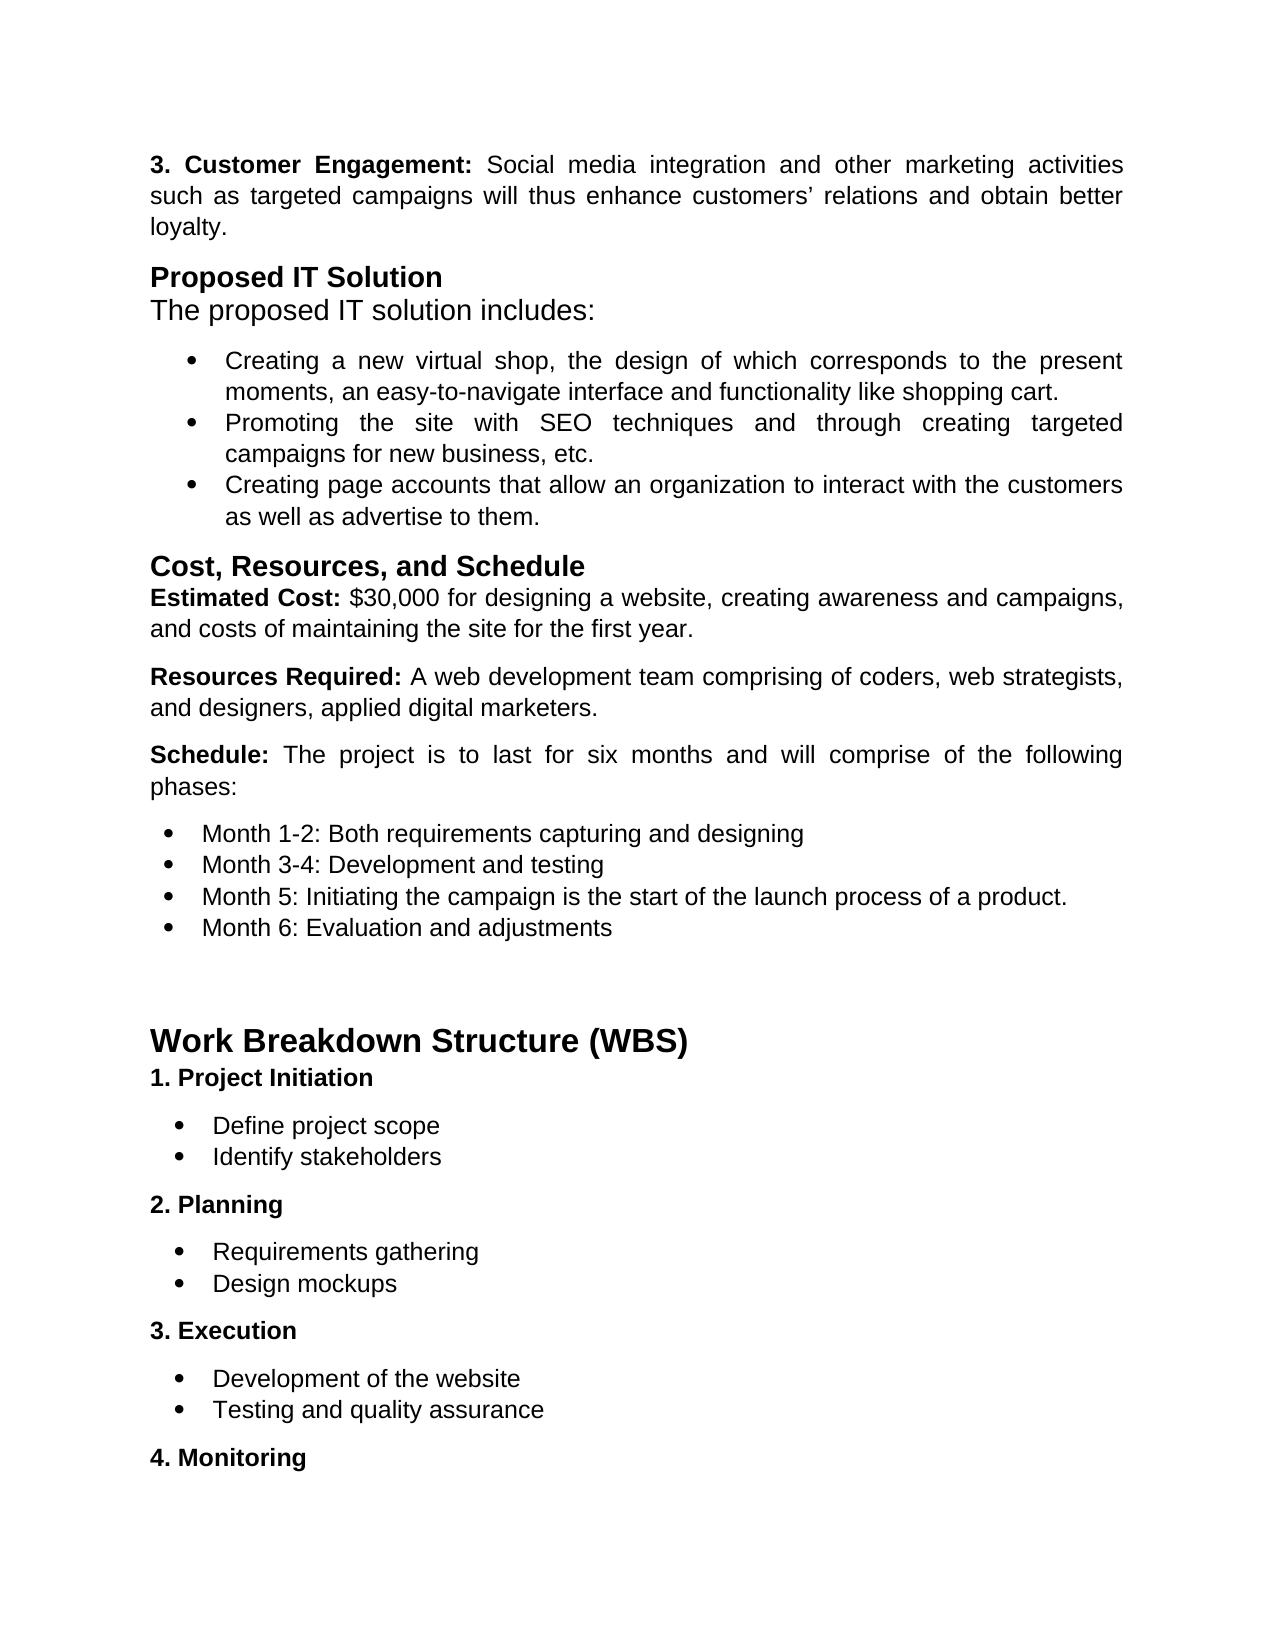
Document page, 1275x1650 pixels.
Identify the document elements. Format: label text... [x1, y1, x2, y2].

list Design mockups [175, 1268, 1125, 1297]
list Promoting the site with SEO techniques and through creating targeted campaigns for new business, etc. [187, 408, 1125, 468]
list Creating page accounts that allow an organization to interact with the customers as well as advertise to them. [187, 471, 1125, 530]
subtitle Cost, Resources, and Schedule [150, 549, 1125, 583]
list Requirements gathering [175, 1237, 1125, 1266]
text 3. Customer Engagement: Social media integration and other marketing activities such as targeted campaigns will thus enhance customers’ relations and obtain better loyalty. [150, 150, 1125, 241]
text Estimated Cost: $30,000 for designing a website, creating awareness and campaigns, and costs of maintaining the site for the first year. [150, 583, 1125, 643]
list Month 6: Evaluation and adjustments [164, 913, 1125, 941]
list Creating a new virtual shop, the design of which corresponds to the present moments, an easy-to-navigate interface and functionality like shopping cart. [187, 346, 1125, 406]
list Development of the website [175, 1364, 1125, 1393]
list Month 1-2: Both requirements capturing and designing [164, 819, 1125, 848]
text 4. Monitoring [150, 1443, 1125, 1472]
text The proposed IT solution includes: [150, 293, 1125, 327]
text Resources Required: A web development team comprising of coders, web strategists, and designers, applied digital marketers. [150, 662, 1125, 721]
subtitle Work Breakdown Structure (WBS) [150, 1022, 1125, 1060]
list Identify stakeholders [175, 1142, 1125, 1171]
list Month 3-4: Development and testing [164, 850, 1125, 879]
list Testing and quality assurance [175, 1395, 1125, 1424]
text 3. Execution [150, 1316, 1125, 1345]
text Schedule: The project is to last for six months and will comprise of the following phases: [150, 740, 1125, 800]
list Define project scope [175, 1111, 1125, 1139]
list Month 5: Initiating the campaign is the start of the launch process of a product. [164, 881, 1125, 910]
text 1. Project Initiation [150, 1063, 1125, 1092]
subtitle Proposed IT Solution [150, 260, 1125, 293]
text 2. Planning [150, 1190, 1125, 1218]
